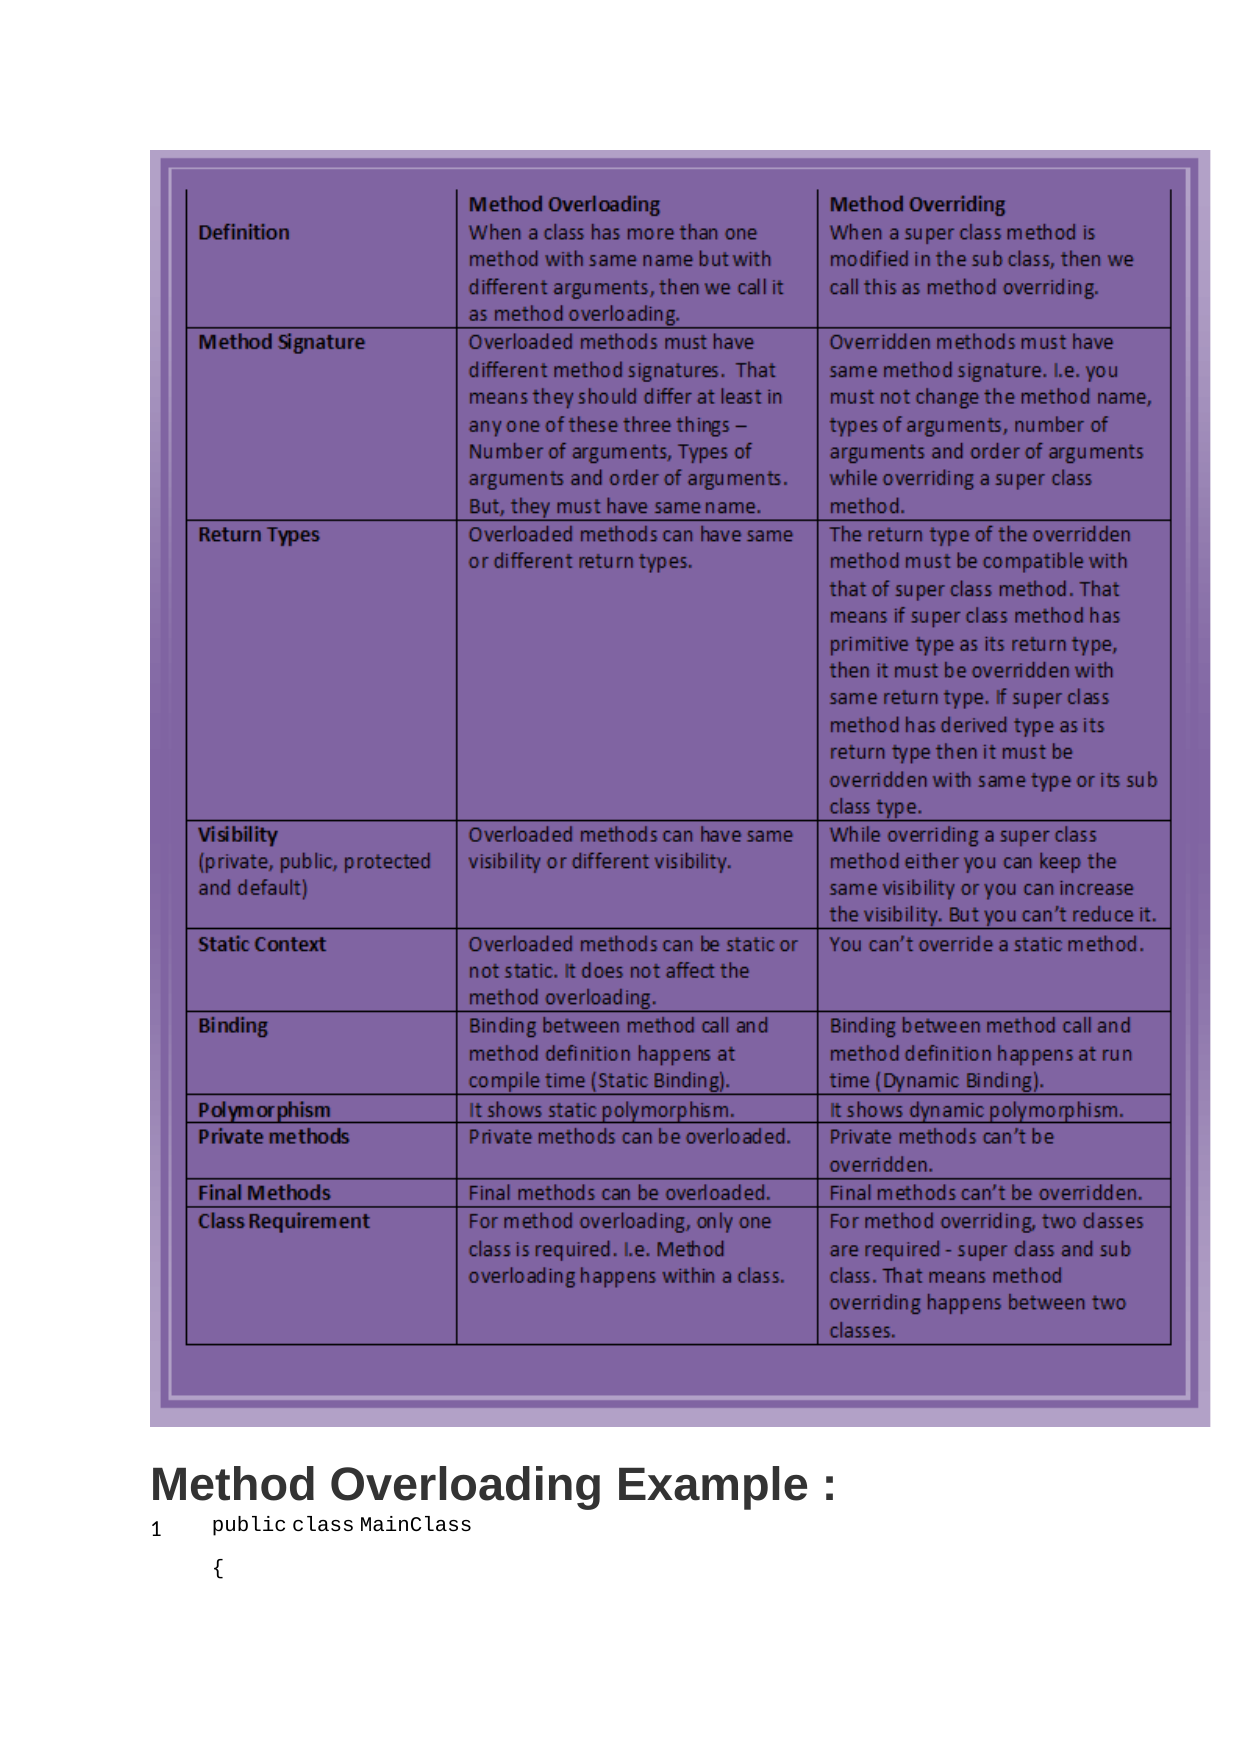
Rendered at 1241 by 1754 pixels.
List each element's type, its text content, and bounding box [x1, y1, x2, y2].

picture [150, 150, 1211, 1427]
subtitle Method Overloading Example : [150, 1456, 1090, 1510]
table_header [150, 1514, 212, 1599]
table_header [212, 1514, 1240, 1599]
